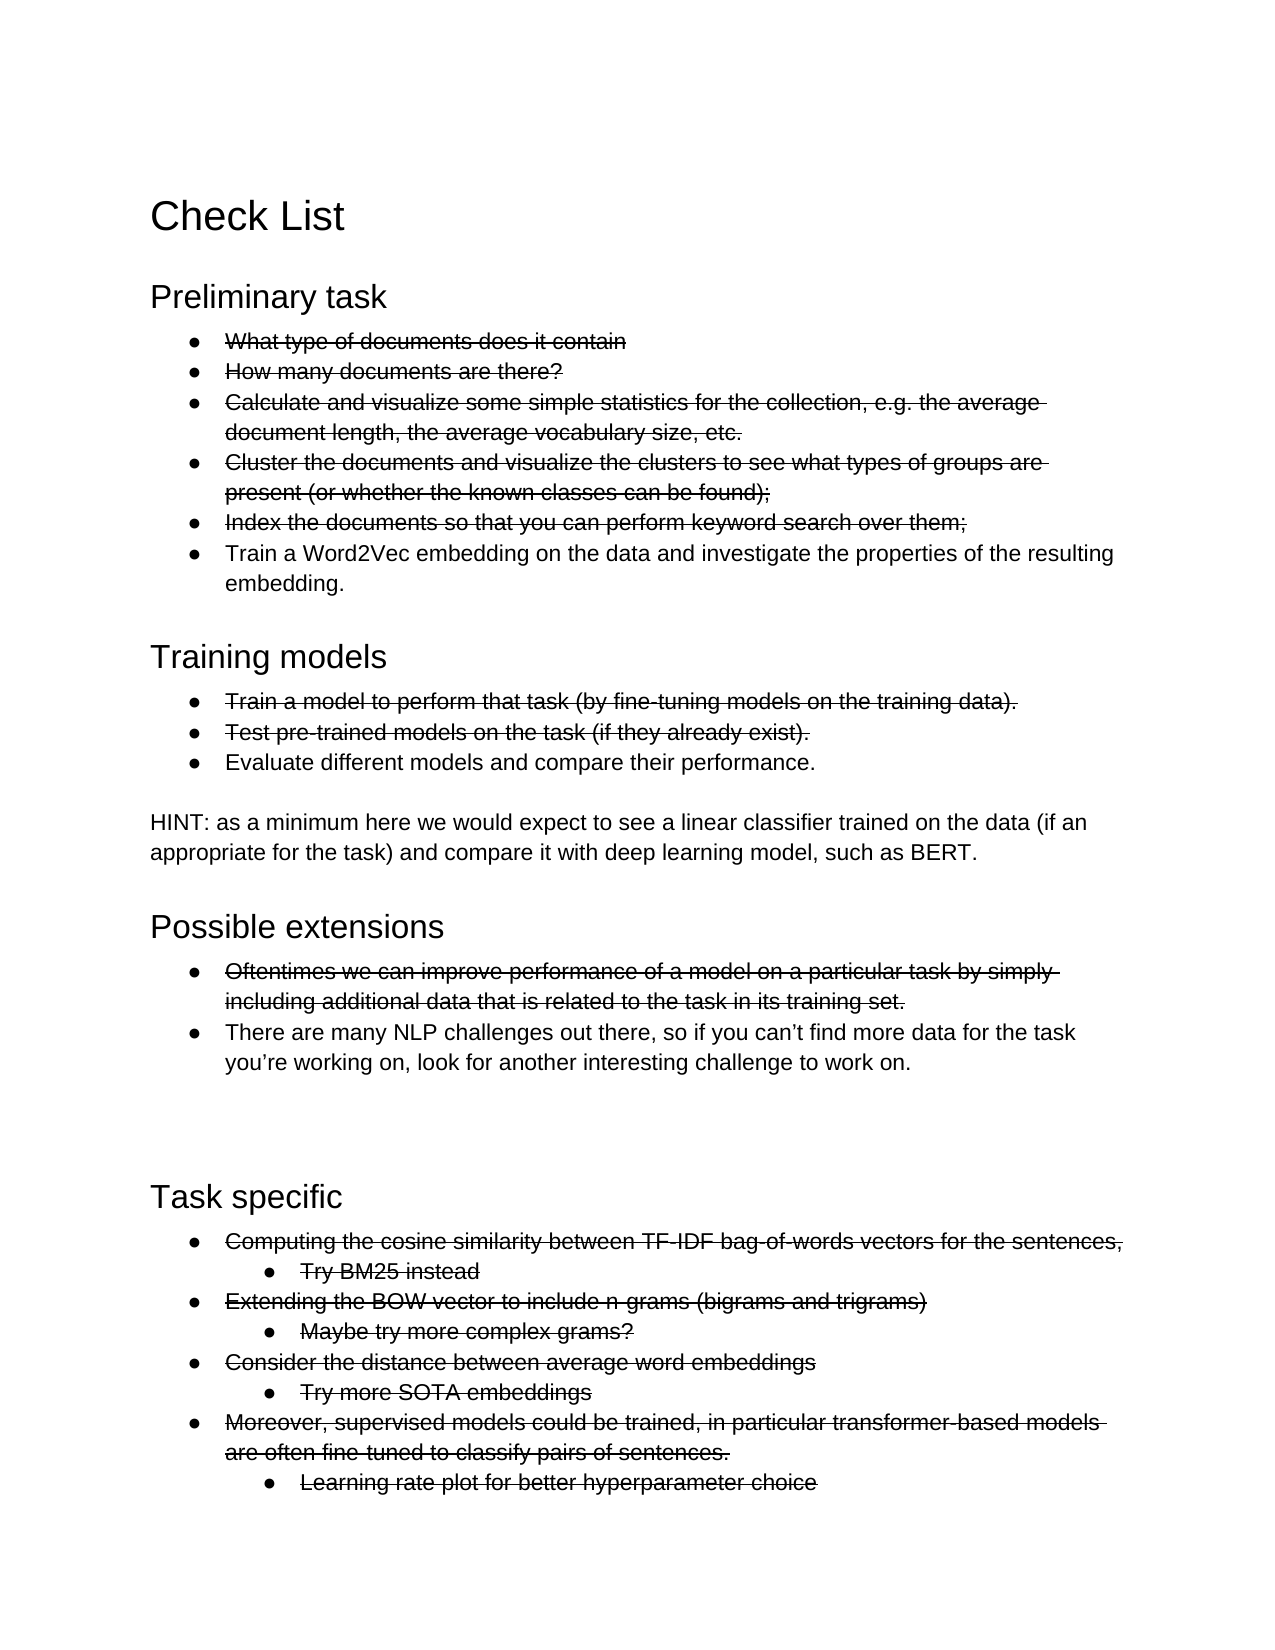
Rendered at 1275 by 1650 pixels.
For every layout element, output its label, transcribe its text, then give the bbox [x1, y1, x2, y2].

list Consider the distance between average word embeddings [187, 1348, 1125, 1375]
subtitle Preliminary task [150, 277, 1125, 316]
list Try more SOTA embeddings [262, 1379, 1125, 1405]
subtitle Possible extensions [150, 907, 1125, 946]
subtitle Check List [150, 192, 1125, 239]
list There are many NLP challenges out there, so if you can’t find more data for the task you’re working on, look for another interesting challenge to work on. [187, 1018, 1125, 1075]
list Computing the cosine similarity between TF-IDF bag-of-words vectors for the sentences, [187, 1228, 1125, 1254]
list Calculate and visualize some simple statistics for the collection, e.g. the average document length, the average vocabulary size, etc. [187, 388, 1125, 445]
list Oftentimes we can improve performance of a model on a particular task by simply including additional data that is related to the task in its training set. [187, 958, 1125, 1014]
list Evaluate different models and compare their performance. [187, 749, 1125, 775]
list Moreover, supervised models could be trained, in particular transformer-based models are often fine-tuned to classify pairs of sentences. [187, 1409, 1125, 1466]
list What type of documents does it contain [187, 328, 1125, 354]
list Try BM25 instead [262, 1258, 1125, 1284]
list How many documents are there? [187, 358, 1125, 384]
list Cluster the documents and visualize the clusters to see what types of groups are present (or whether the known classes can be found); [187, 449, 1125, 505]
list Test pre-trained models on the task (if they already exist). [187, 718, 1125, 745]
list Train a Word2Vec embedding on the data and investigate the properties of the resulting embedding. [187, 539, 1125, 596]
subtitle Training models [150, 637, 1125, 676]
list Maybe try more complex grams? [262, 1318, 1125, 1345]
text HINT: as a minimum here we would expect to see a linear classifier trained on the data (if an [150, 809, 1125, 836]
text appropriate for the task) and compare it with deep learning model, such as BERT. [150, 839, 1125, 866]
subtitle Task specific [150, 1177, 1125, 1215]
list Extending the BOW vector to include n-grams (bigrams and trigrams) [187, 1288, 1125, 1314]
list Index the documents so that you can perform keyword search over them; [187, 509, 1125, 536]
list Train a model to perform that task (by fine-tuning models on the training data). [187, 688, 1125, 715]
list Learning rate plot for better hyperparameter choice [262, 1469, 1125, 1496]
